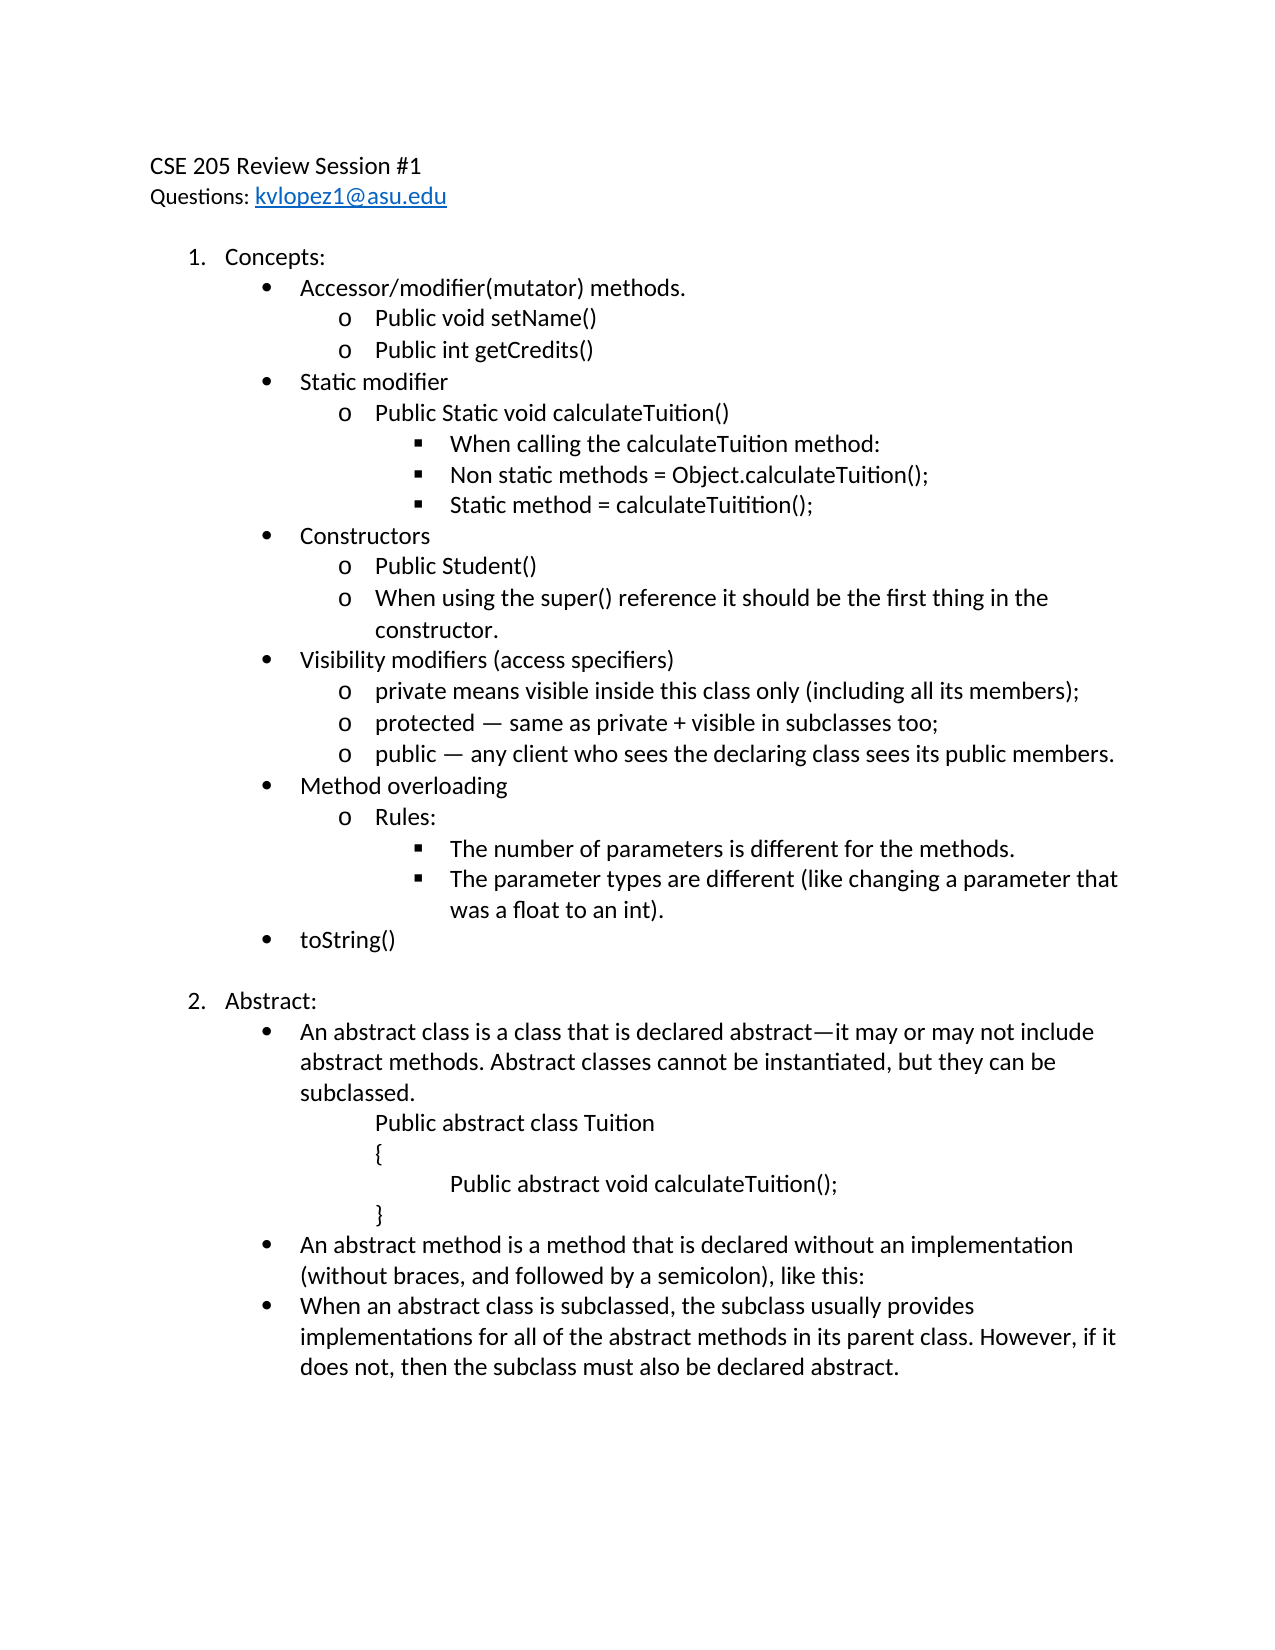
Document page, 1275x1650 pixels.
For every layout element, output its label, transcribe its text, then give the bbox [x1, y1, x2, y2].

list Rules: [337, 801, 1125, 833]
text { [375, 1138, 1125, 1168]
text Questions: kvlopez1@asu.edu [150, 181, 1125, 211]
list toString() [262, 924, 1125, 955]
list The number of parameters is different for the methods. [412, 833, 1125, 863]
text CSE 205 Review Session #1 [150, 150, 1125, 181]
list Static modifier [262, 366, 1125, 397]
text Public abstract void calculateTuition(); [375, 1168, 1125, 1199]
list protected — same as private + visible in subclasses too; [337, 707, 1125, 739]
list Public int getCredits() [337, 334, 1125, 366]
list When using the super() reference it should be the first thing in the constructor. [337, 582, 1125, 644]
list Constructors [262, 520, 1125, 551]
list Method overloading [262, 770, 1125, 801]
list Concepts: [187, 242, 1125, 272]
text Public abstract class Tuition [375, 1107, 1125, 1138]
list Abstract: [187, 985, 1125, 1016]
text } [375, 1199, 1125, 1229]
list An abstract method is a method that is declared without an implementation (without braces, and followed by a semicolon), like this: [262, 1229, 1125, 1291]
list An abstract class is a class that is declared abstract—it may or may not include abstract methods. Abstract classes cannot be instantiated, but they can be subclassed. [262, 1016, 1125, 1107]
list Public Student() [337, 551, 1125, 582]
list When calling the calculateTuition method: [412, 428, 1125, 459]
list Non static methods = Object.calculateTuition(); [412, 459, 1125, 489]
list Public void setName() [337, 303, 1125, 334]
list The parameter types are different (like changing a parameter that was a float to an int). [412, 863, 1125, 924]
list public — any client who sees the declaring class sees its public members. [337, 739, 1125, 770]
list Public Static void calculateTuition() [337, 397, 1125, 428]
list Accessor/modifier(mutator) methods. [262, 272, 1125, 303]
list Visibility modifiers (access specifiers) [262, 644, 1125, 675]
list When an abstract class is subclassed, the subclass usually provides implementations for all of the abstract methods in its parent class. However, if it does not, then the subclass must also be declared abstract. [262, 1291, 1125, 1382]
list Static method = calculateTuitition(); [412, 489, 1125, 520]
list private means visible inside this class only (including all its members); [337, 675, 1125, 707]
